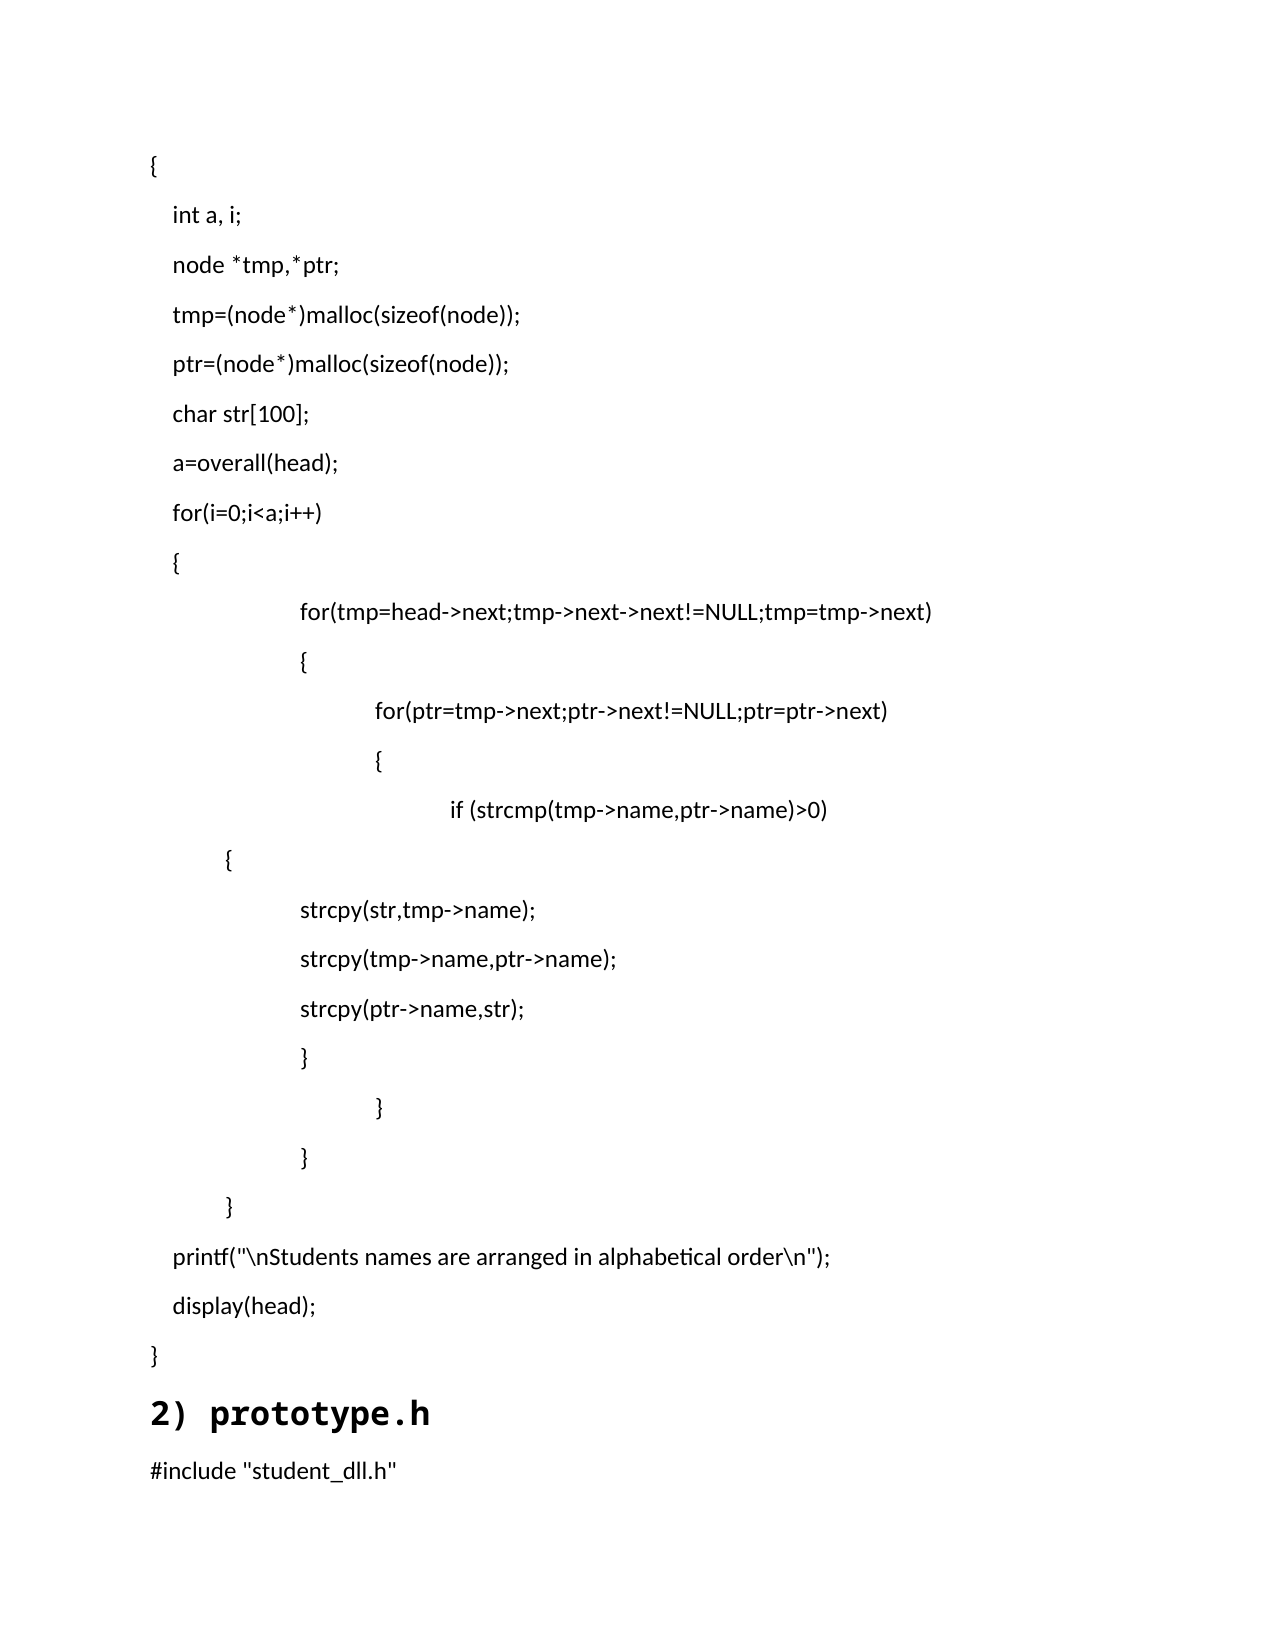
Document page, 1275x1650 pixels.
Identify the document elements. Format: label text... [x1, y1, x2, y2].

text strcpy(str,tmp->name); [150, 894, 1125, 924]
text if (strcmp(tmp->name,ptr->name)>0) [150, 794, 1125, 825]
text node *tmp,*ptr; [150, 249, 1125, 280]
text } [150, 1191, 1125, 1222]
text int a, i; [150, 199, 1125, 230]
text 2) prototype.h [150, 1389, 1125, 1435]
text #include "student_dll.h" [150, 1455, 1125, 1486]
text } [150, 1042, 1125, 1073]
text { [150, 745, 1125, 776]
text char str[100]; [150, 398, 1125, 428]
text for(i=0;i<a;i++) [150, 497, 1125, 528]
text { [150, 547, 1125, 577]
text ptr=(node*)malloc(sizeof(node)); [150, 348, 1125, 379]
text { [150, 844, 1125, 875]
text strcpy(tmp->name,ptr->name); [150, 943, 1125, 974]
text printf("\nStudents names are arranged in alphabetical order\n"); [150, 1241, 1125, 1271]
text a=overall(head); [150, 447, 1125, 478]
text display(head); [150, 1290, 1125, 1321]
text strcpy(ptr->name,str); [150, 993, 1125, 1023]
text { [150, 150, 1125, 181]
text } [150, 1340, 1125, 1371]
text tmp=(node*)malloc(sizeof(node)); [150, 299, 1125, 329]
text for(ptr=tmp->next;ptr->next!=NULL;ptr=ptr->next) [150, 695, 1125, 726]
text } [150, 1142, 1125, 1172]
text } [150, 1092, 1125, 1123]
text { [150, 646, 1125, 676]
text for(tmp=head->next;tmp->next->next!=NULL;tmp=tmp->next) [150, 596, 1125, 627]
